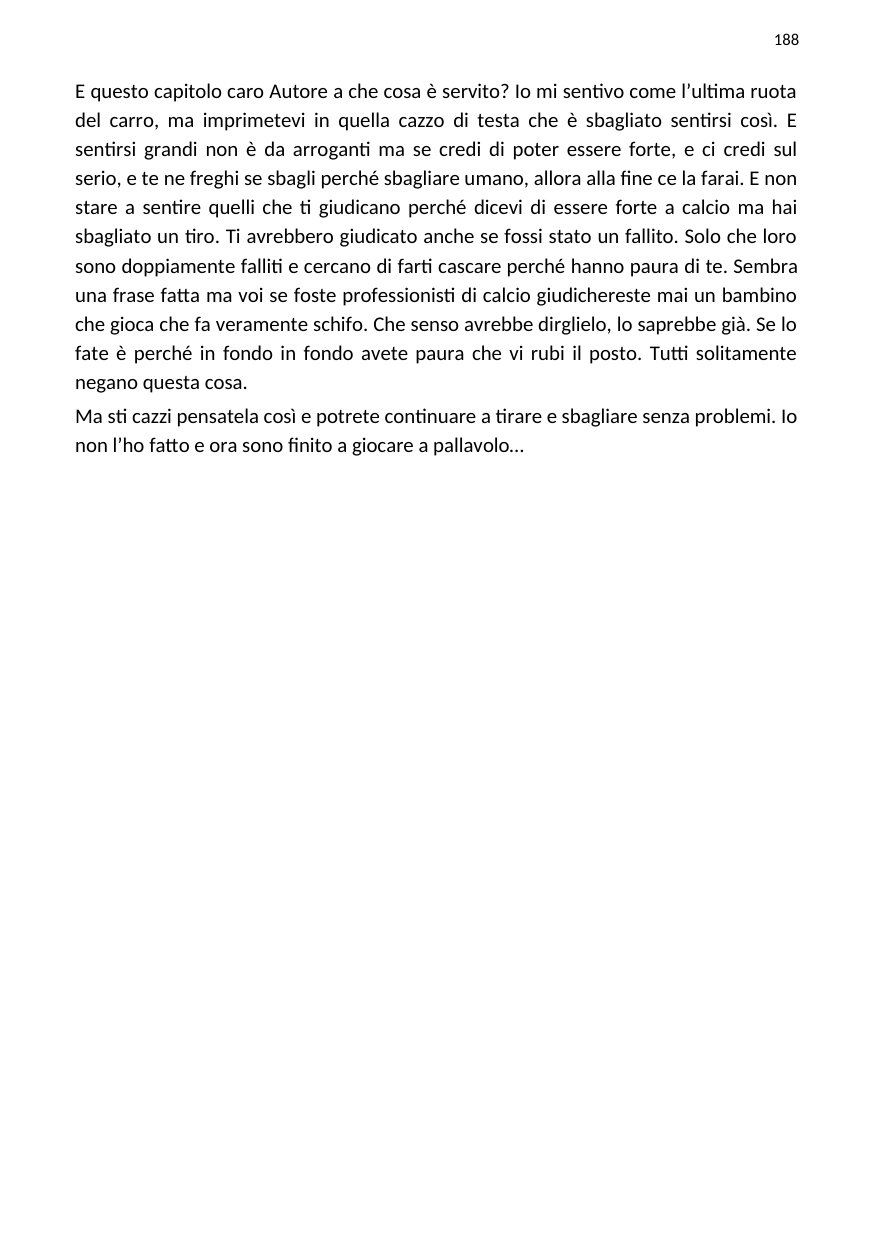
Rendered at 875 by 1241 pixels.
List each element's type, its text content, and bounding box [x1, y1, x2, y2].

text Ma sti cazzi pensatela così e potrete continuare a tirare e sbagliare senza problemi. Io non l’ho fatto e ora sono finito a giocare a pallavolo… [75, 403, 799, 457]
text E questo capitolo caro Autore a che cosa è servito? Io mi sentivo come l’ultima ruota del carro, ma imprimetevi in quella cazzo di testa che è sbagliato sentirsi così. E sentirsi grandi non è da arroganti ma se credi di poter essere forte, e ci credi sul serio, e te ne freghi se sbagli perché sbagliare umano, allora alla fine ce la farai. E non stare a sentire quelli che ti giudicano perché dicevi di essere forte a calcio ma hai sbagliato un tiro. Ti avrebbero giudicato anche se fossi stato un fallito. Solo che loro sono doppiamente falliti e cercano di farti cascare perché hanno paura di te. Sembra una frase fatta ma voi se foste professionisti di calcio giudichereste mai un bambino che gioca che fa veramente schifo. Che senso avrebbe dirglielo, lo saprebbe già. Se lo fate è perché in fondo in fondo avete paura che vi rubi il posto. Tutti solitamente negano questa cosa. [75, 78, 799, 395]
